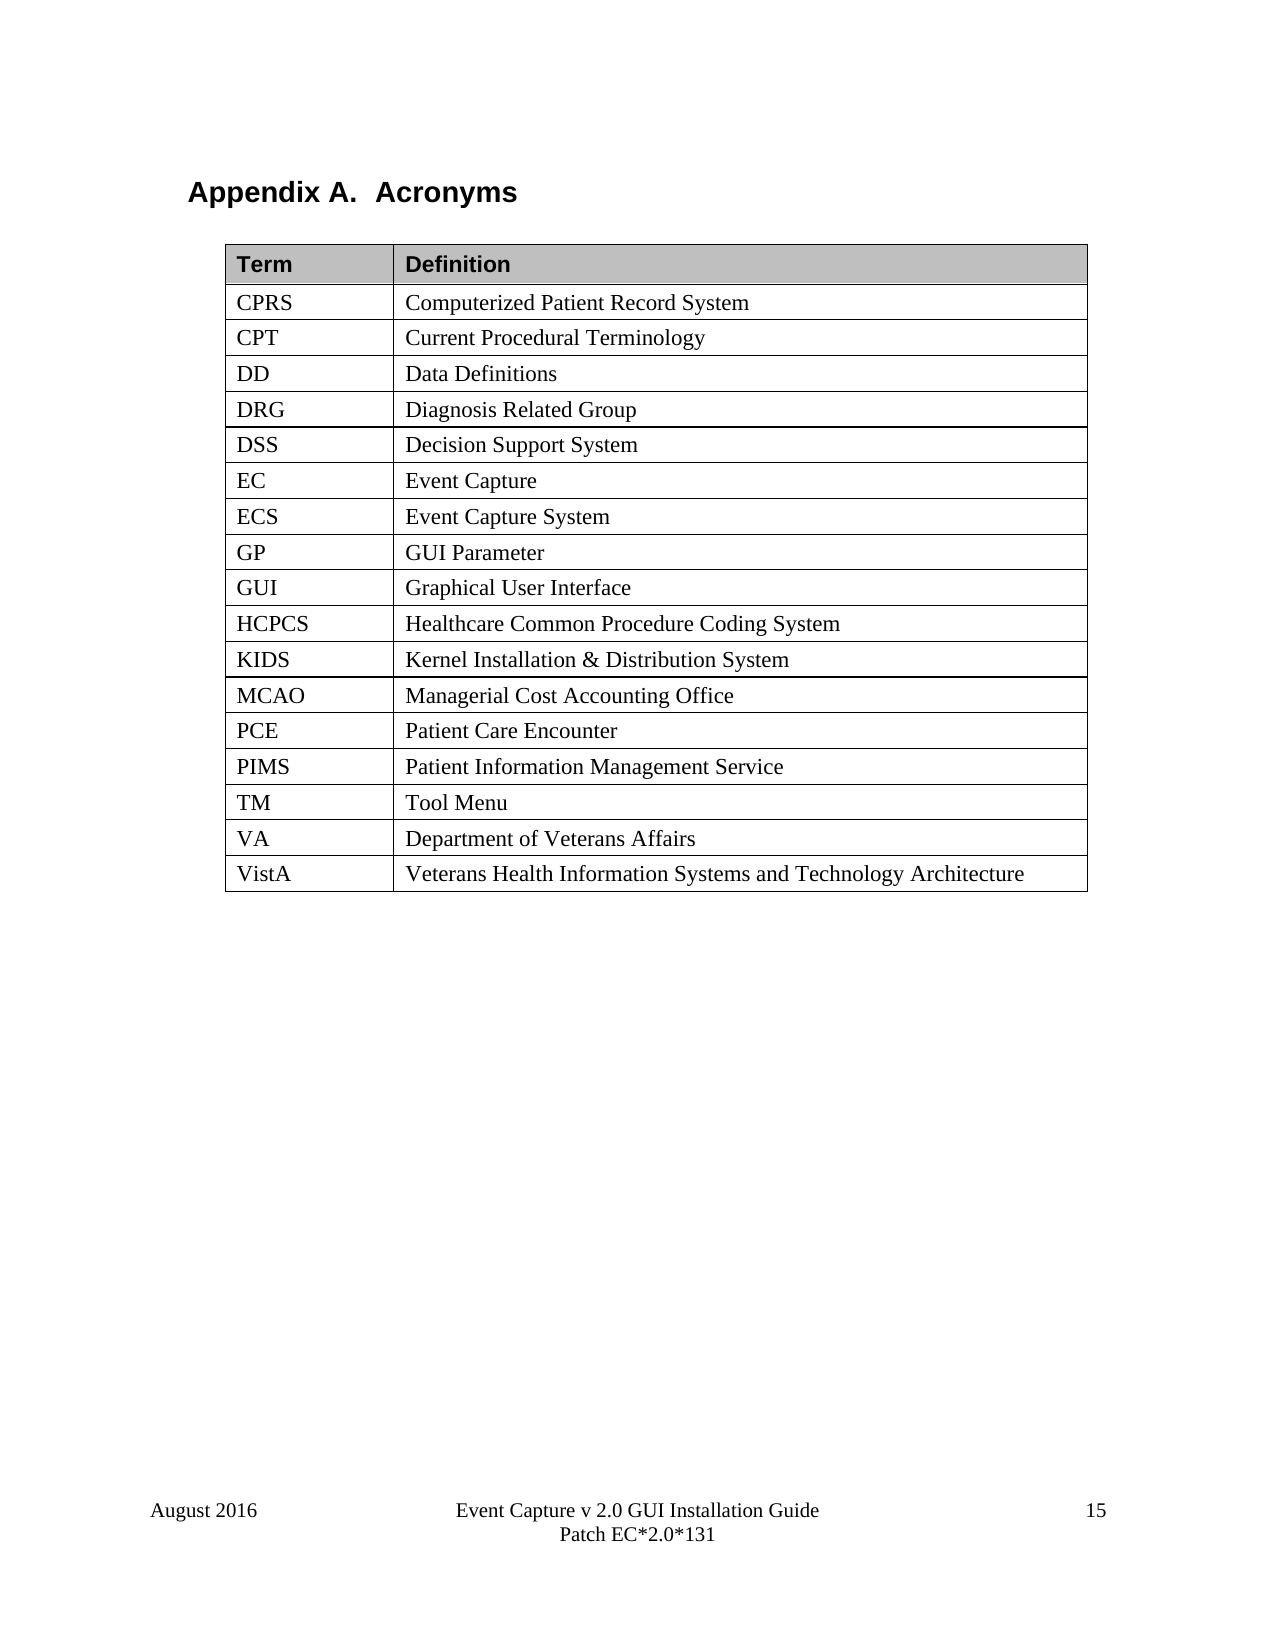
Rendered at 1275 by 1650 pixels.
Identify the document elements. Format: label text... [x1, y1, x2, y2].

subtitle Acronyms [187, 175, 1125, 208]
table_header Term [226, 245, 393, 283]
table_header Definition [394, 245, 1087, 283]
table_cell EC [226, 463, 393, 498]
table_cell VA [226, 820, 393, 855]
table_cell KIDS [226, 642, 393, 676]
table_cell CPRS [226, 285, 393, 319]
table_cell Managerial Cost Accounting Office [394, 678, 1087, 712]
table_cell Event Capture [394, 463, 1087, 498]
table_cell Kernel Installation & Distribution System [394, 642, 1087, 676]
table_cell Patient Information Management Service [394, 749, 1087, 784]
table_cell TM [226, 785, 393, 819]
table_cell Event Capture System [394, 499, 1087, 533]
table_cell DRG [226, 392, 393, 426]
table_cell Diagnosis Related Group [394, 392, 1087, 426]
table_cell DD [226, 356, 393, 391]
table_cell GUI [226, 570, 393, 605]
table_cell Department of Veterans Affairs [394, 820, 1087, 855]
table_cell PCE [226, 713, 393, 748]
table_cell DSS [226, 428, 393, 462]
table_cell VistA [226, 856, 393, 891]
table_cell HCPCS [226, 606, 393, 641]
table_cell GUI Parameter [394, 535, 1087, 569]
table_cell Computerized Patient Record System [394, 285, 1087, 319]
table_cell ECS [226, 499, 393, 533]
table_cell Decision Support System [394, 428, 1087, 462]
table_cell Graphical User Interface [394, 570, 1087, 605]
table_cell Tool Menu [394, 785, 1087, 819]
table_cell Patient Care Encounter [394, 713, 1087, 748]
table_cell GP [226, 535, 393, 569]
table_cell Data Definitions [394, 356, 1087, 391]
table_cell PIMS [226, 749, 393, 784]
table_cell Healthcare Common Procedure Coding System [394, 606, 1087, 641]
table_cell Veterans Health Information Systems and Technology Architecture [394, 856, 1087, 891]
table_cell MCAO [226, 678, 393, 712]
table_cell CPT [226, 320, 393, 355]
table_cell Current Procedural Terminology [394, 320, 1087, 355]
